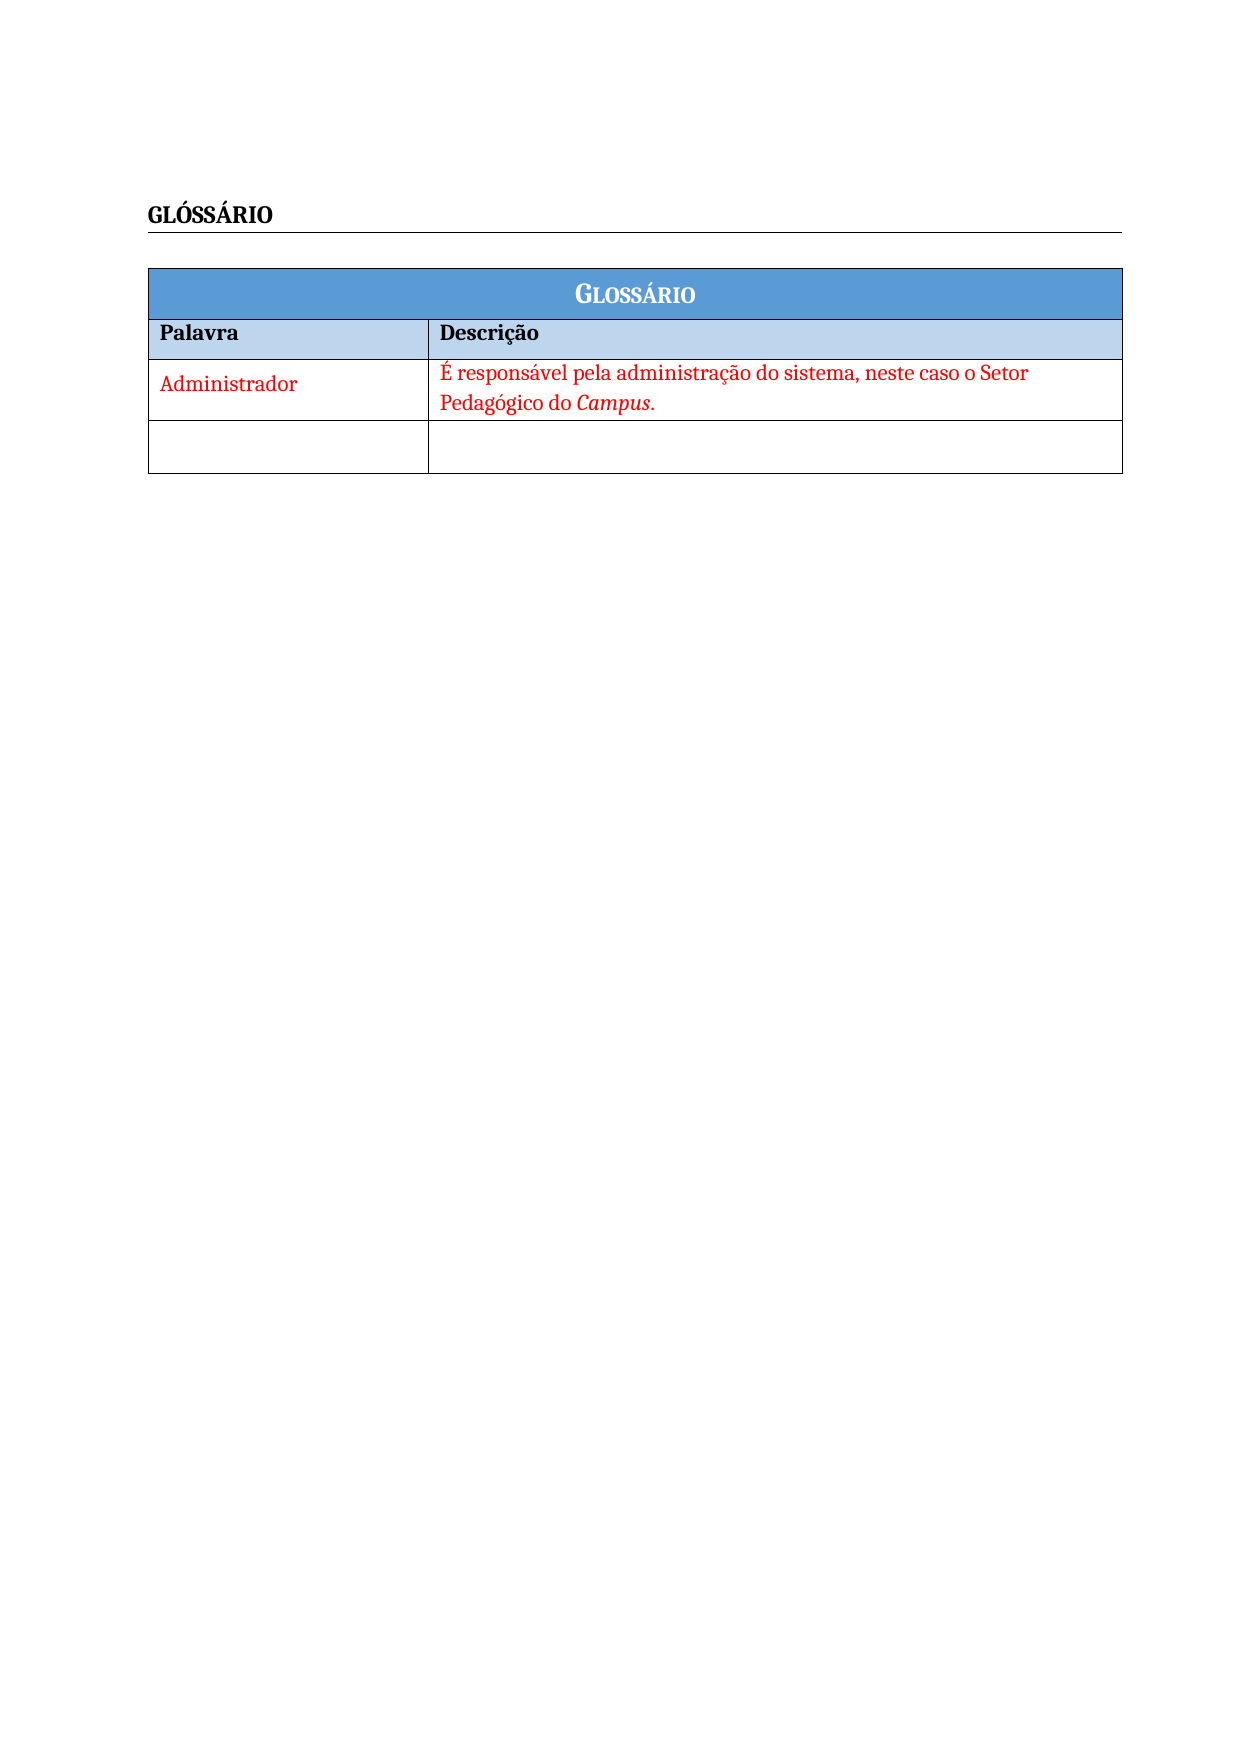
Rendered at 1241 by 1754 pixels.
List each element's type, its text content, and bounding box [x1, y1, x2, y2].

table_cell É responsável pela administração do sistema, neste caso o Setor Pedagógico do Campus. [429, 360, 1122, 420]
table_cell Palavra [149, 320, 428, 359]
table_header Glossário [149, 269, 1122, 319]
table_cell Descrição [429, 320, 1122, 359]
table_cell Administrador [149, 360, 428, 420]
list GLÓSSÁRIO [148, 201, 1122, 232]
table_cell [149, 421, 428, 472]
table_cell [429, 421, 1122, 472]
